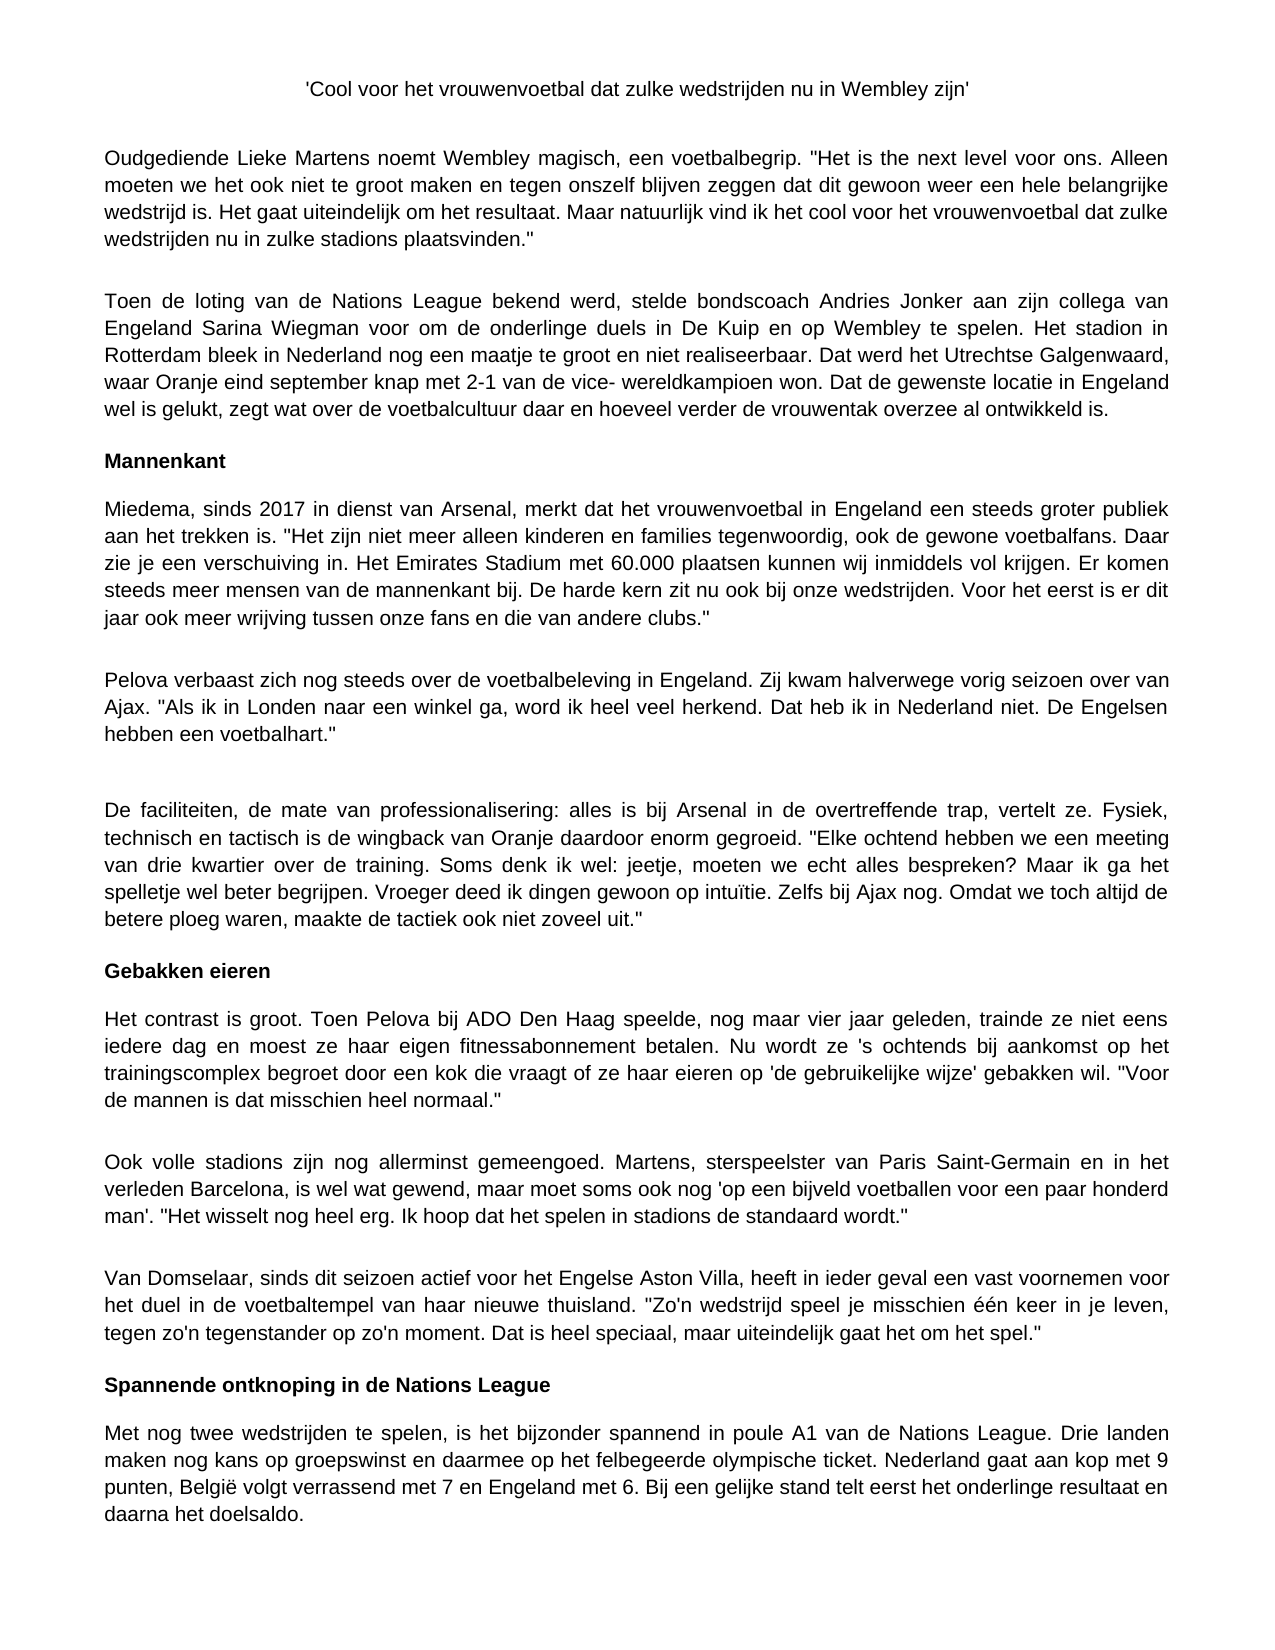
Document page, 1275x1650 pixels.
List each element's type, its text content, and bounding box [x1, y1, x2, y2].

text Ook volle stadions zijn nog allerminst gemeengoed. Martens, sterspeelster van Paris Saint-Germain en in het verleden Barcelona, is wel wat gewend, maar moet soms ook nog 'op een bijveld voetballen voor een paar honderd man'. "Het wisselt nog heel erg. Ik hoop dat het spelen in stadions de standaard wordt." [104, 1147, 1171, 1228]
text Miedema, sinds 2017 in dienst van Arsenal, merkt dat het vrouwenvoetbal in Engeland een steeds groter publiek aan het trekken is. "Het zijn niet meer alleen kinderen en families tegenwoordig, ook de gewone voetbalfans. Daar zie je een verschuiving in. Het Emirates Stadium met 60.000 plaatsen kunnen wij inmiddels vol krijgen. Er komen steeds meer mensen van de mannenkant bij. De harde kern zit nu ook bij onze wedstrijden. Voor het eerst is er dit jaar ook meer wrijving tussen onze fans en die van andere clubs." [104, 494, 1171, 629]
text De faciliteiten, de mate van professionalisering: alles is bij Arsenal in de overtreffende trap, vertelt ze. Fysiek, technisch en tactisch is de wingback van Oranje daardoor enorm gegroeid. "Elke ochtend hebben we een meeting van drie kwartier over de training. Soms denk ik wel: jeetje, moeten we echt alles bespreken? Maar ik ga het spelletje wel beter begrijpen. Vroeger deed ik dingen gewoon op intuïtie. Zelfs bij Ajax nog. Omdat we toch altijd de betere ploeg waren, maakte de tactiek ook niet zoveel uit." [104, 795, 1171, 931]
text Het contrast is groot. Toen Pelova bij ADO Den Haag speelde, nog maar vier jaar geleden, trainde ze niet eens iedere dag en moest ze haar eigen fitnessabonnement betalen. Nu wordt ze 's ochtends bij aankomst op het trainingscomplex begroet door een kok die vraagt of ze haar eieren op 'de gebruikelijke wijze' gebakken wil. "Voor de mannen is dat misschien heel normaal." [104, 1003, 1171, 1112]
text Van Domselaar, sinds dit seizoen actief voor het Engelse Aston Villa, heeft in ieder geval een vast voornemen voor het duel in de voetbaltempel van haar nieuwe thuisland. "Zo'n wedstrijd speel je misschien één keer in je leven, tegen zo'n tegenstander op zo'n moment. Dat is heel speciaal, maar uiteindelijk gaat het om het spel." [104, 1263, 1171, 1344]
text Pelova verbaast zich nog steeds over de voetbalbeleving in Engeland. Zij kwam halverwege vorig seizoen over van Ajax. "Als ik in Londen naar een winkel ga, word ik heel veel herkend. Dat heb ik in Nederland niet. De Engelsen hebben een voetbalhart." [104, 664, 1171, 746]
text Met nog twee wedstrijden te spelen, is het bijzonder spannend in poule A1 van de Nations League. Drie landen maken nog kans op groepswinst en daarmee op het felbegeerde olympische ticket. Nederland gaat aan kop met 9 punten, België volgt verrassend met 7 en Engeland met 6. Bij een gelijke stand telt eerst het onderlinge resultaat en daarna het doelsaldo. [104, 1417, 1171, 1526]
text Mannenkant [104, 446, 1171, 473]
text Oudgediende Lieke Martens noemt Wembley magisch, een voetbalbegrip. "Het is the next level voor ons. Alleen moeten we het ook niet te groot maken en tegen onszelf blijven zeggen dat dit gewoon weer een hele belangrijke wedstrijd is. Het gaat uiteindelijk om het resultaat. Maar natuurlijk vind ik het cool voor het vrouwenvoetbal dat zulke wedstrijden nu in zulke stadions plaatsvinden." [104, 142, 1171, 251]
text Toen de loting van de Nations League bekend werd, stelde bondscoach Andries Jonker aan zijn collega van Engeland Sarina Wiegman voor om de onderlinge duels in De Kuip en op Wembley te spelen. Het stadion in Rotterdam bleek in Nederland nog een maatje te groot en niet realiseerbaar. Dat werd het Utrechtse Galgenwaard, waar Oranje eind september knap met 2-1 van de vice- wereldkampioen won. Dat de gewenste locatie in Engeland wel is gelukt, zegt wat over de voetbalcultuur daar en hoeveel verder de vrouwentak overzee al ontwikkeld is. [104, 286, 1171, 421]
text Gebakken eieren [104, 956, 1171, 983]
text Spannende ontknoping in de Nations League [104, 1369, 1171, 1396]
